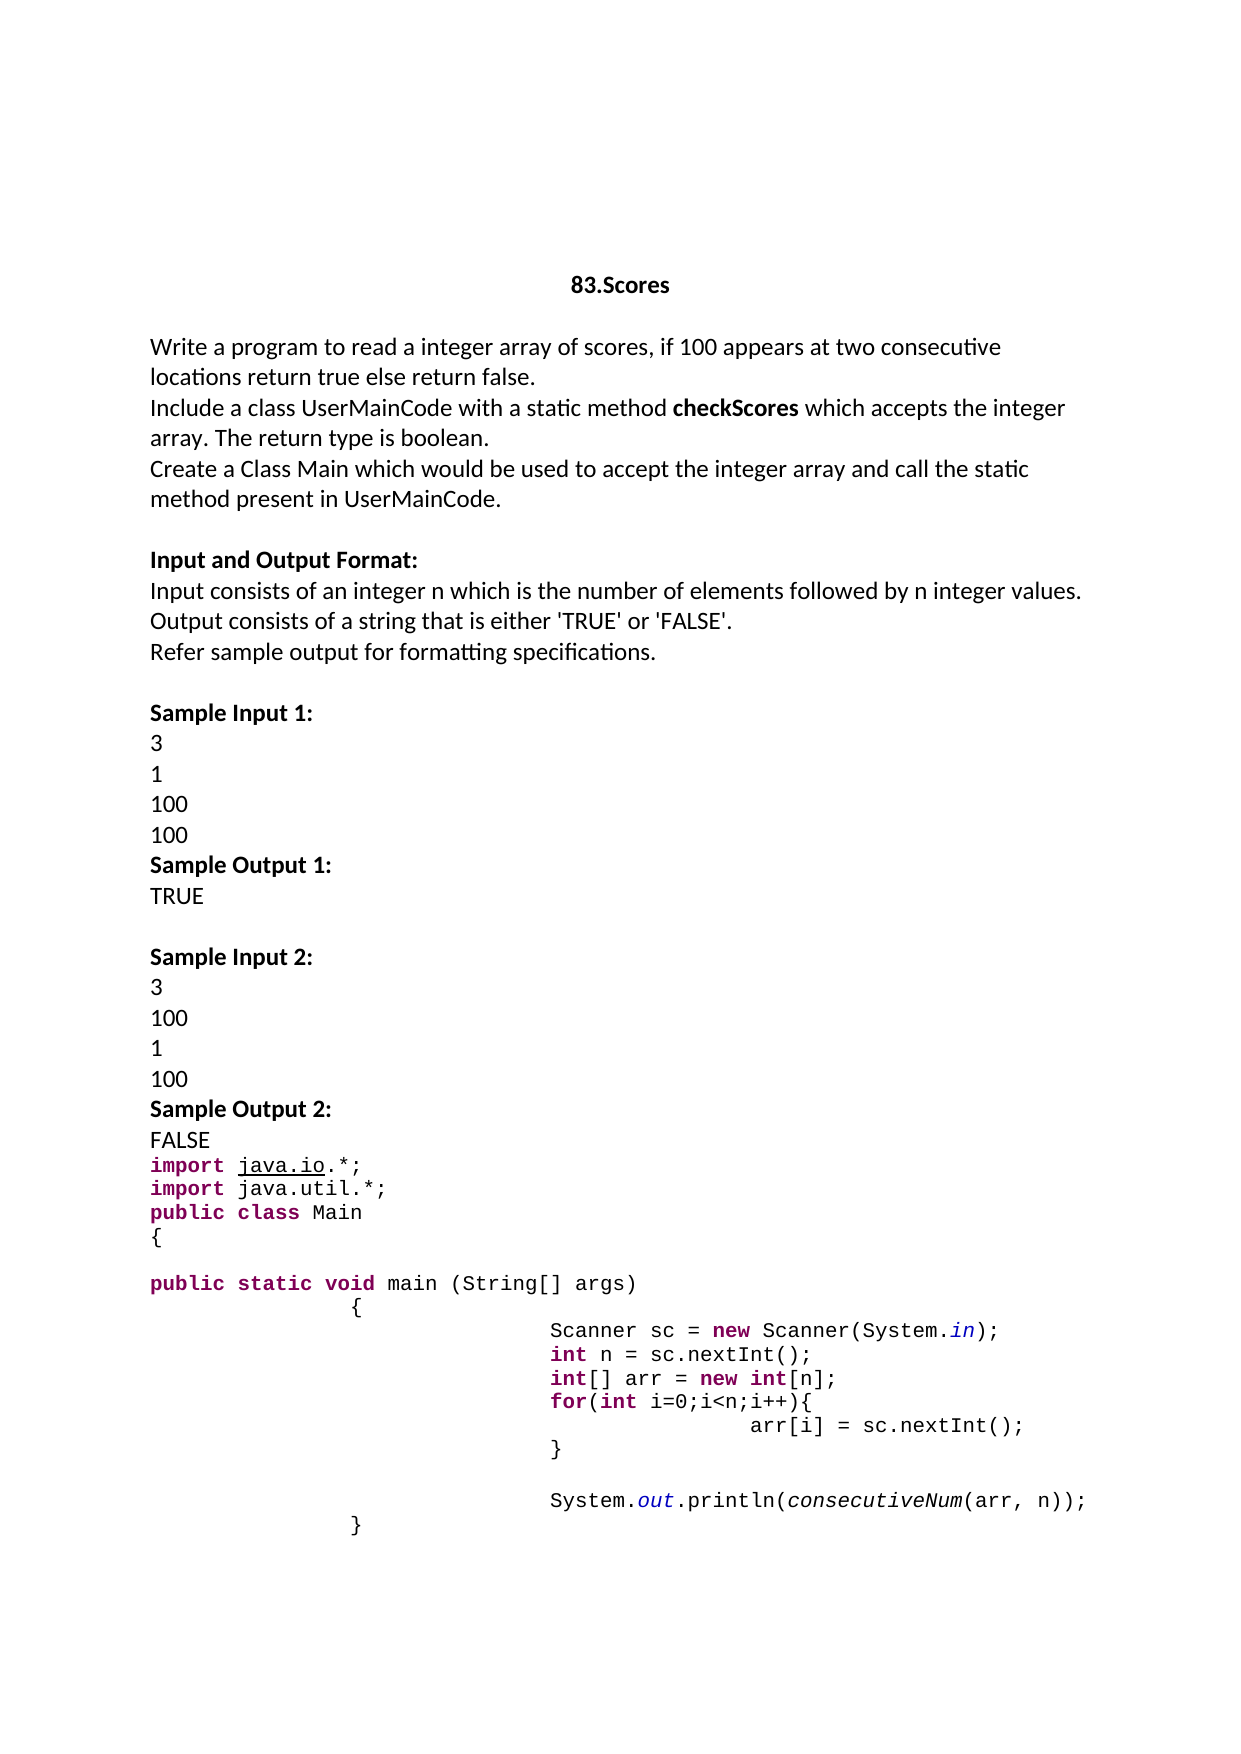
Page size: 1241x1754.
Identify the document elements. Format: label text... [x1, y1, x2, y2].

text { [150, 1226, 1090, 1249]
text } [150, 1514, 1090, 1537]
text System.out.println(consecutiveNum(arr, n)); [150, 1490, 1090, 1514]
text int[] arr = new int[n]; [150, 1367, 1090, 1391]
text Scanner sc = new Scanner(System.in); [150, 1320, 1090, 1344]
text public class Main [150, 1202, 1090, 1226]
text import java.util.*; [150, 1178, 1090, 1202]
text 83.Scores [150, 269, 1090, 300]
text } [150, 1438, 1090, 1462]
text for(int i=0;i<n;i++){ [150, 1391, 1090, 1415]
text arr[i] = sc.nextInt(); [150, 1415, 1090, 1438]
text import java.io.*; [150, 1155, 1090, 1178]
text int n = sc.nextInt(); [150, 1344, 1090, 1367]
text public static void main (String[] args) [150, 1273, 1090, 1297]
text Write a program to read a integer array of scores, if 100 appears at two consecutive locations return true else return false. Include a class UserMainCode with a static method checkScores which accepts the integer array. The return type is boolean. Create a Class Main which would be used to accept the integer array and call the static method present in UserMainCode. Input and Output Format: Input consists of an integer n which is the number of elements followed by n integer values. Output consists of a string that is either 'TRUE' or 'FALSE'. Refer sample output for formatting specifications. Sample Input 1: 3 1 100 100 Sample Output 1: TRUE Sample Input 2: 3 100 1 100 Sample Output 2: FALSE [150, 300, 1090, 1155]
text { [150, 1297, 1090, 1320]
